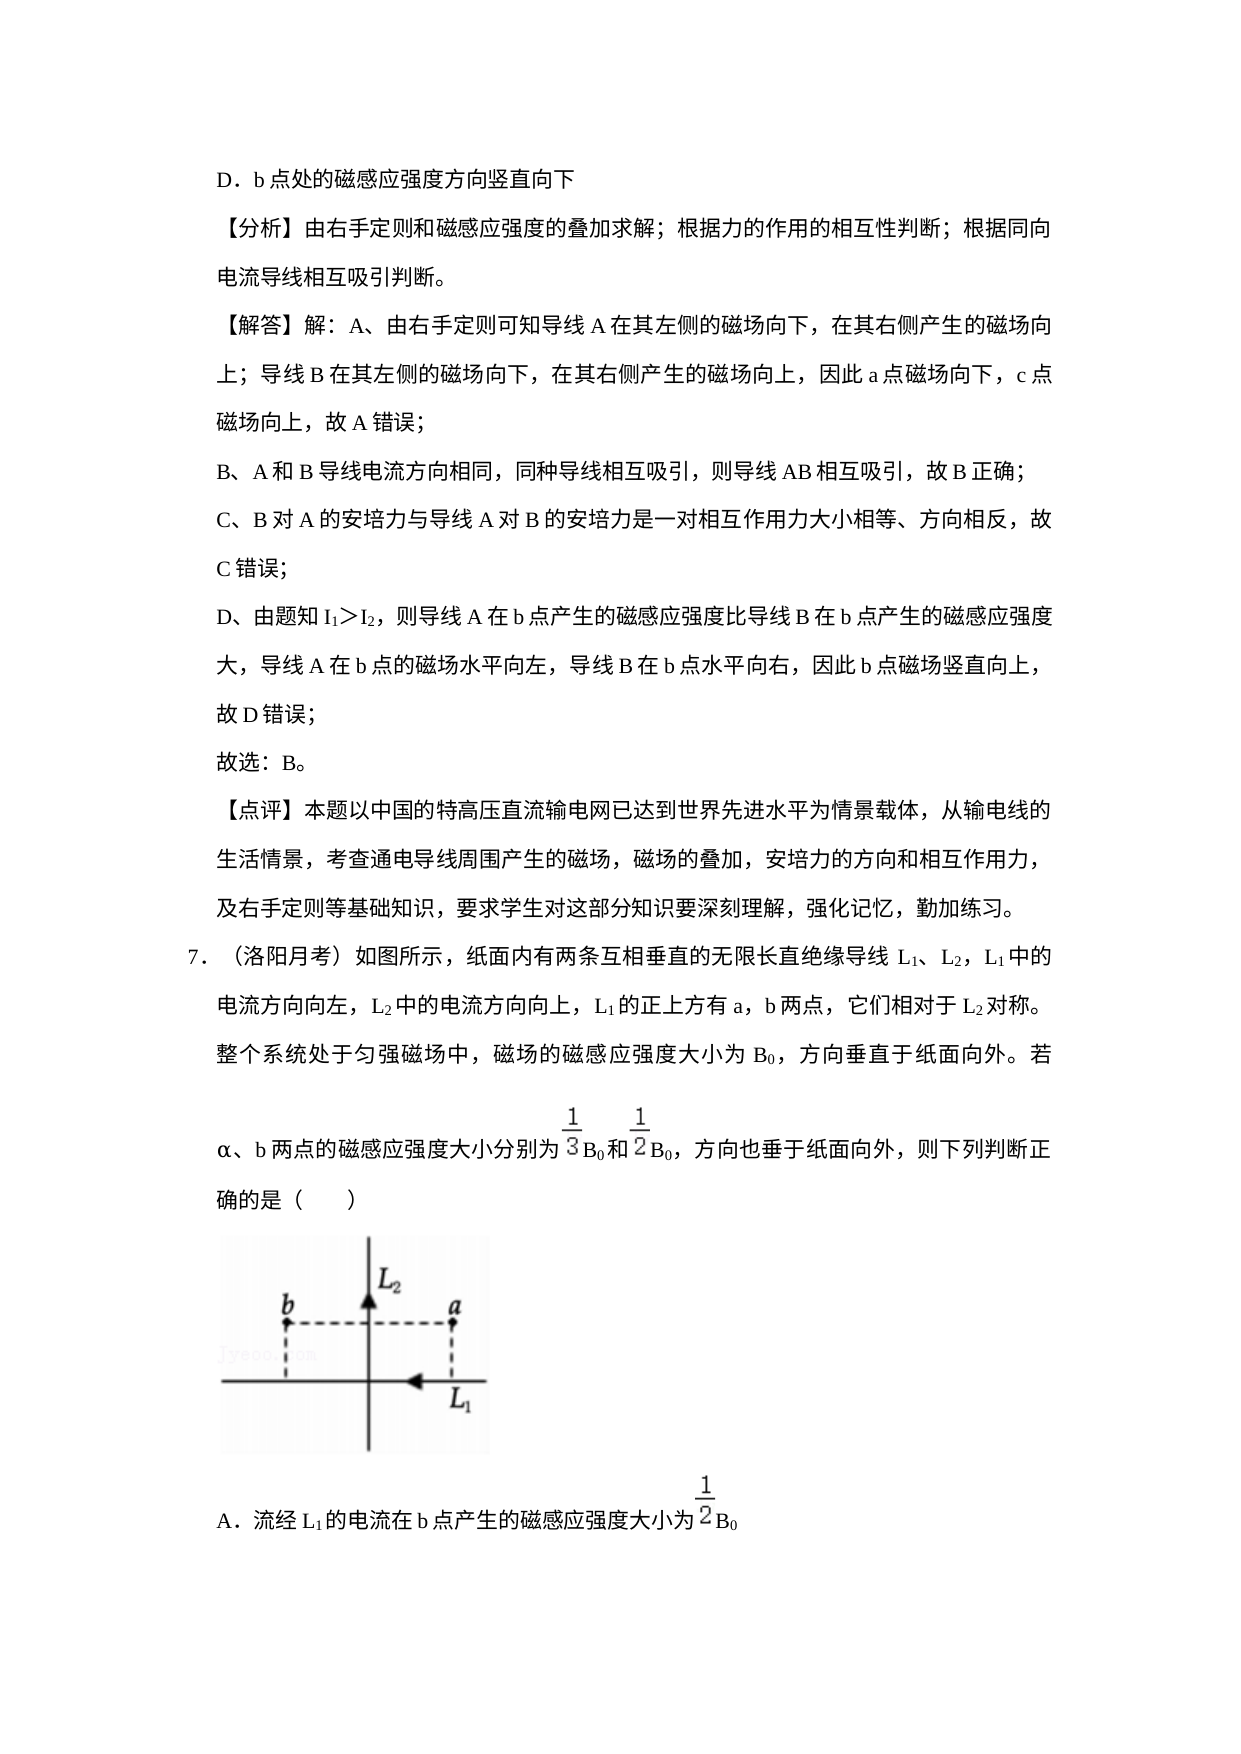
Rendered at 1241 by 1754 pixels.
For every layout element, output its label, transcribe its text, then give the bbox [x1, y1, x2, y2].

text 故选：B。 [216, 744, 1053, 777]
text D．b点处的磁感应强度方向竖直向下 [187, 162, 1053, 194]
text D、由题知I1＞I2，则导线A在b点产生的磁感应强度比导线B在b点产生的磁感应强度大，导线A在b点的磁场水平向左，导线B在b点水平向右，因此b点磁场竖直向上，故D错误； [216, 599, 1053, 729]
picture [561, 1103, 583, 1158]
picture [629, 1103, 650, 1158]
picture [216, 1230, 493, 1458]
picture [695, 1471, 716, 1527]
text A．流经L1的电流在b点产生的磁感应强度大小为B0 [187, 1472, 1053, 1537]
text 7．（洛阳月考）如图所示，纸面内有两条互相垂直的无限长直绝缘导线L1、L2，L1中的电流方向向左，L2中的电流方向向上，L1的正上方有a，b两点，它们相对于L2对称。整个系统处于匀强磁场中，磁场的磁感应强度大小为B0，方向垂直于纸面向外。若α、b两点的磁感应强度大小分别为B0和B0，方向也垂于纸面向外，则下列判断正确的是（ ） [187, 939, 1053, 1215]
text B、A和B导线电流方向相同，同种导线相互吸引，则导线AB相互吸引，故B正确； [216, 453, 1053, 486]
text 【点评】本题以中国的特高压直流输电网已达到世界先进水平为情景载体，从输电线的生活情景，考查通电导线周围产生的磁场，磁场的叠加，安培力的方向和相互作用力，及右手定则等基础知识，要求学生对这部分知识要深刻理解，强化记忆，勤加练习。 [216, 793, 1053, 923]
text 【解答】解：A、由右手定则可知导线A在其左侧的磁场向下，在其右侧产生的磁场向上；导线B在其左侧的磁场向下，在其右侧产生的磁场向上，因此a点磁场向下，c点磁场向上，故A错误； [216, 307, 1053, 437]
text 【分析】由右手定则和磁感应强度的叠加求解；根据力的作用的相互性判断；根据同向电流导线相互吸引判断。 [216, 210, 1053, 292]
text C、B对A的安培力与导线A对B的安培力是一对相互作用力大小相等、方向相反，故C错误； [216, 502, 1053, 583]
